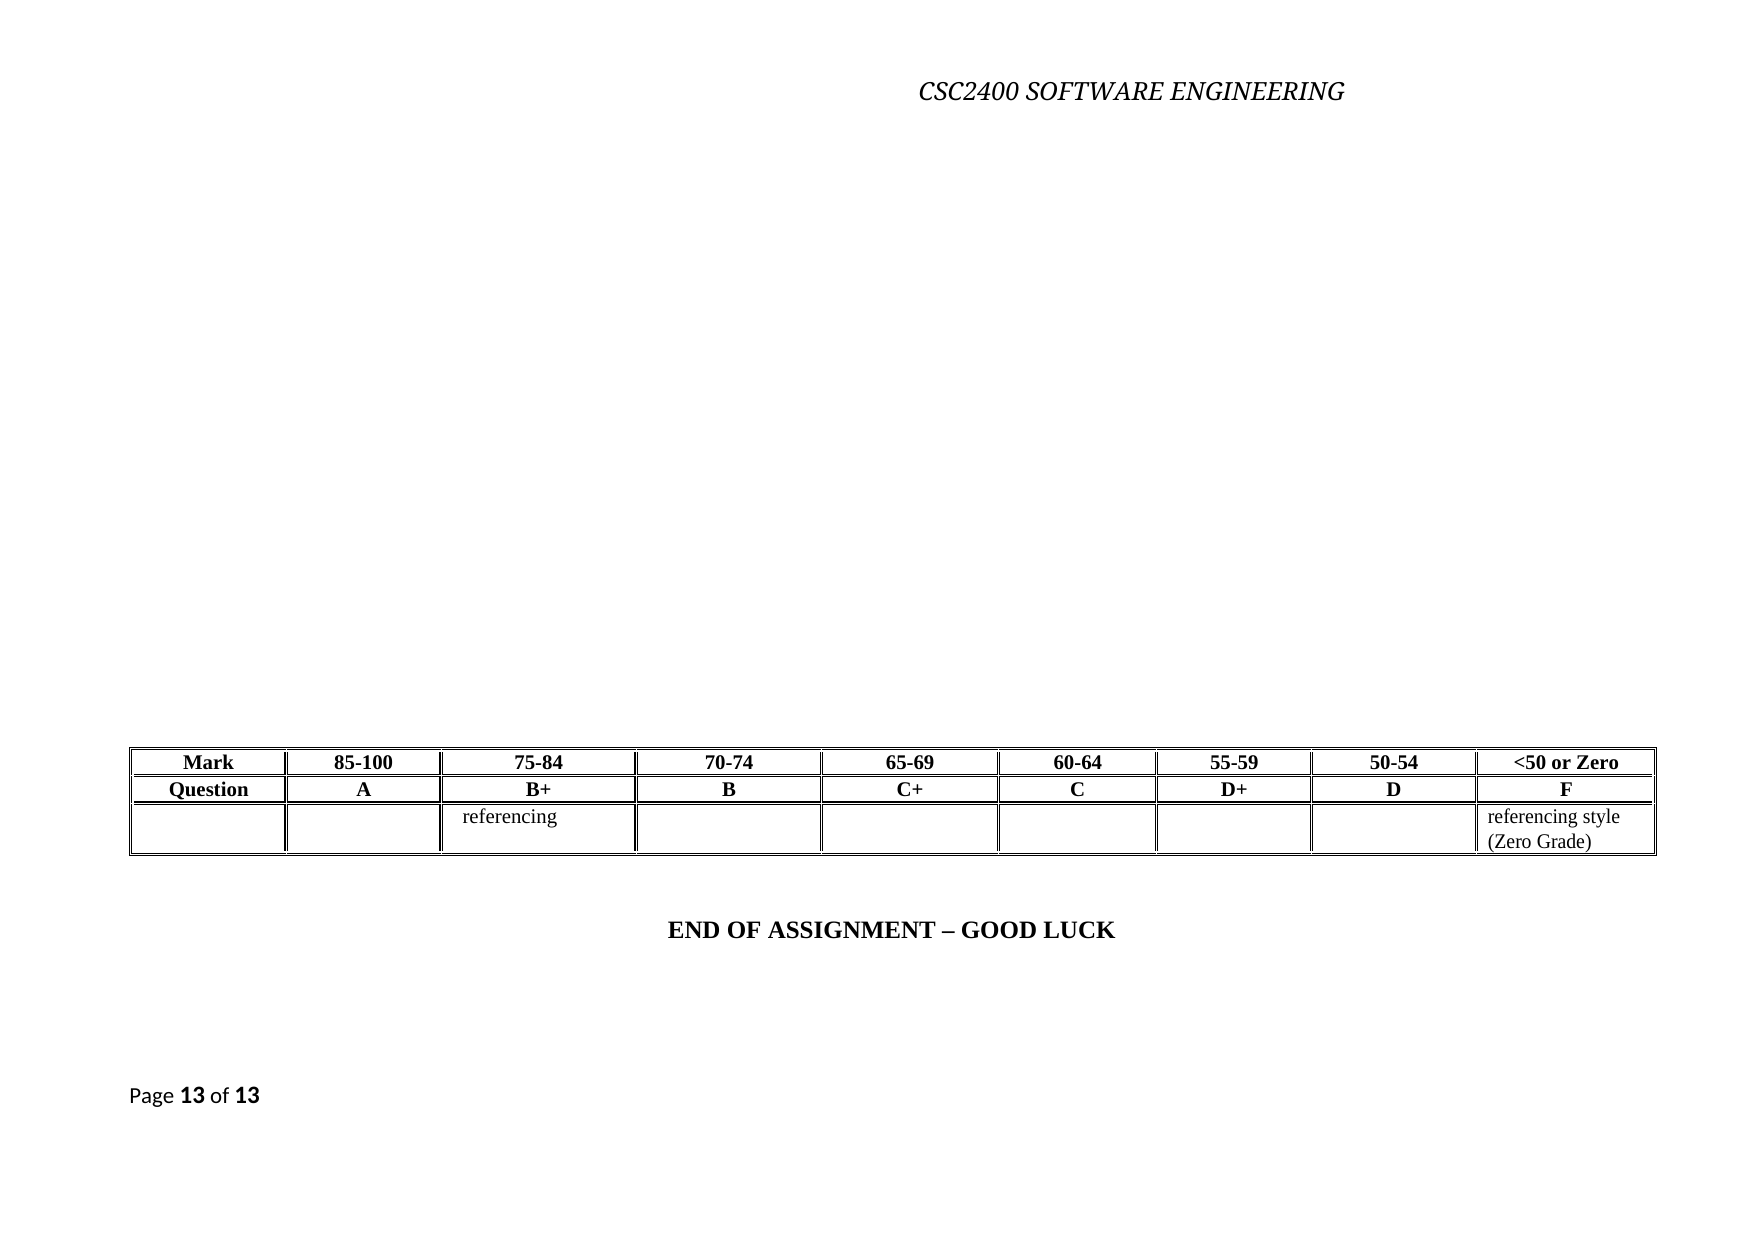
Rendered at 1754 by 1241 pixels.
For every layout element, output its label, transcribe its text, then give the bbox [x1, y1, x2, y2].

table_header Mark [132, 750, 286, 774]
table_cell C [1000, 777, 1155, 801]
table_header 55-59 [1157, 750, 1311, 774]
table_cell No proper referencing style followed / No referencing done or incorrect referencing style (Zero Grade) [1476, 801, 1654, 853]
table_header <50 or Zero [1476, 750, 1654, 774]
table_cell B [638, 777, 820, 801]
table_header 85-100 [286, 750, 441, 774]
table_cell A [288, 777, 439, 801]
table_header 65-69 [822, 750, 998, 774]
table_header 60-64 [998, 748, 1157, 774]
text END OF ASSIGNMENT – GOOD LUCK [129, 915, 1654, 944]
table_cell Lacks consistency with major errors [1157, 805, 1311, 853]
table_cell D+ [1158, 777, 1310, 801]
table_cell Clear referencing style with good source of referencing [441, 805, 636, 853]
table_cell Reference Style / 05 [132, 801, 286, 853]
table_header 75-84 [441, 750, 636, 774]
table_cell D [1313, 777, 1475, 801]
table_cell Clear referencing style [636, 801, 822, 853]
table_header 50-54 [1311, 750, 1476, 774]
table_cell B+ [443, 777, 634, 801]
table_cell Sometimes clear referencing style [998, 801, 1157, 853]
table_cell C+ [823, 777, 997, 801]
table_header 70-74 [636, 748, 822, 774]
table_cell F [1476, 774, 1656, 801]
table_cell Generally good referencing style [822, 805, 998, 853]
table_cell Question [131, 774, 286, 801]
table_cell Lacks consistency with many errors [1311, 805, 1476, 853]
table_cell Clear styles with excellent source of references. [286, 805, 441, 853]
